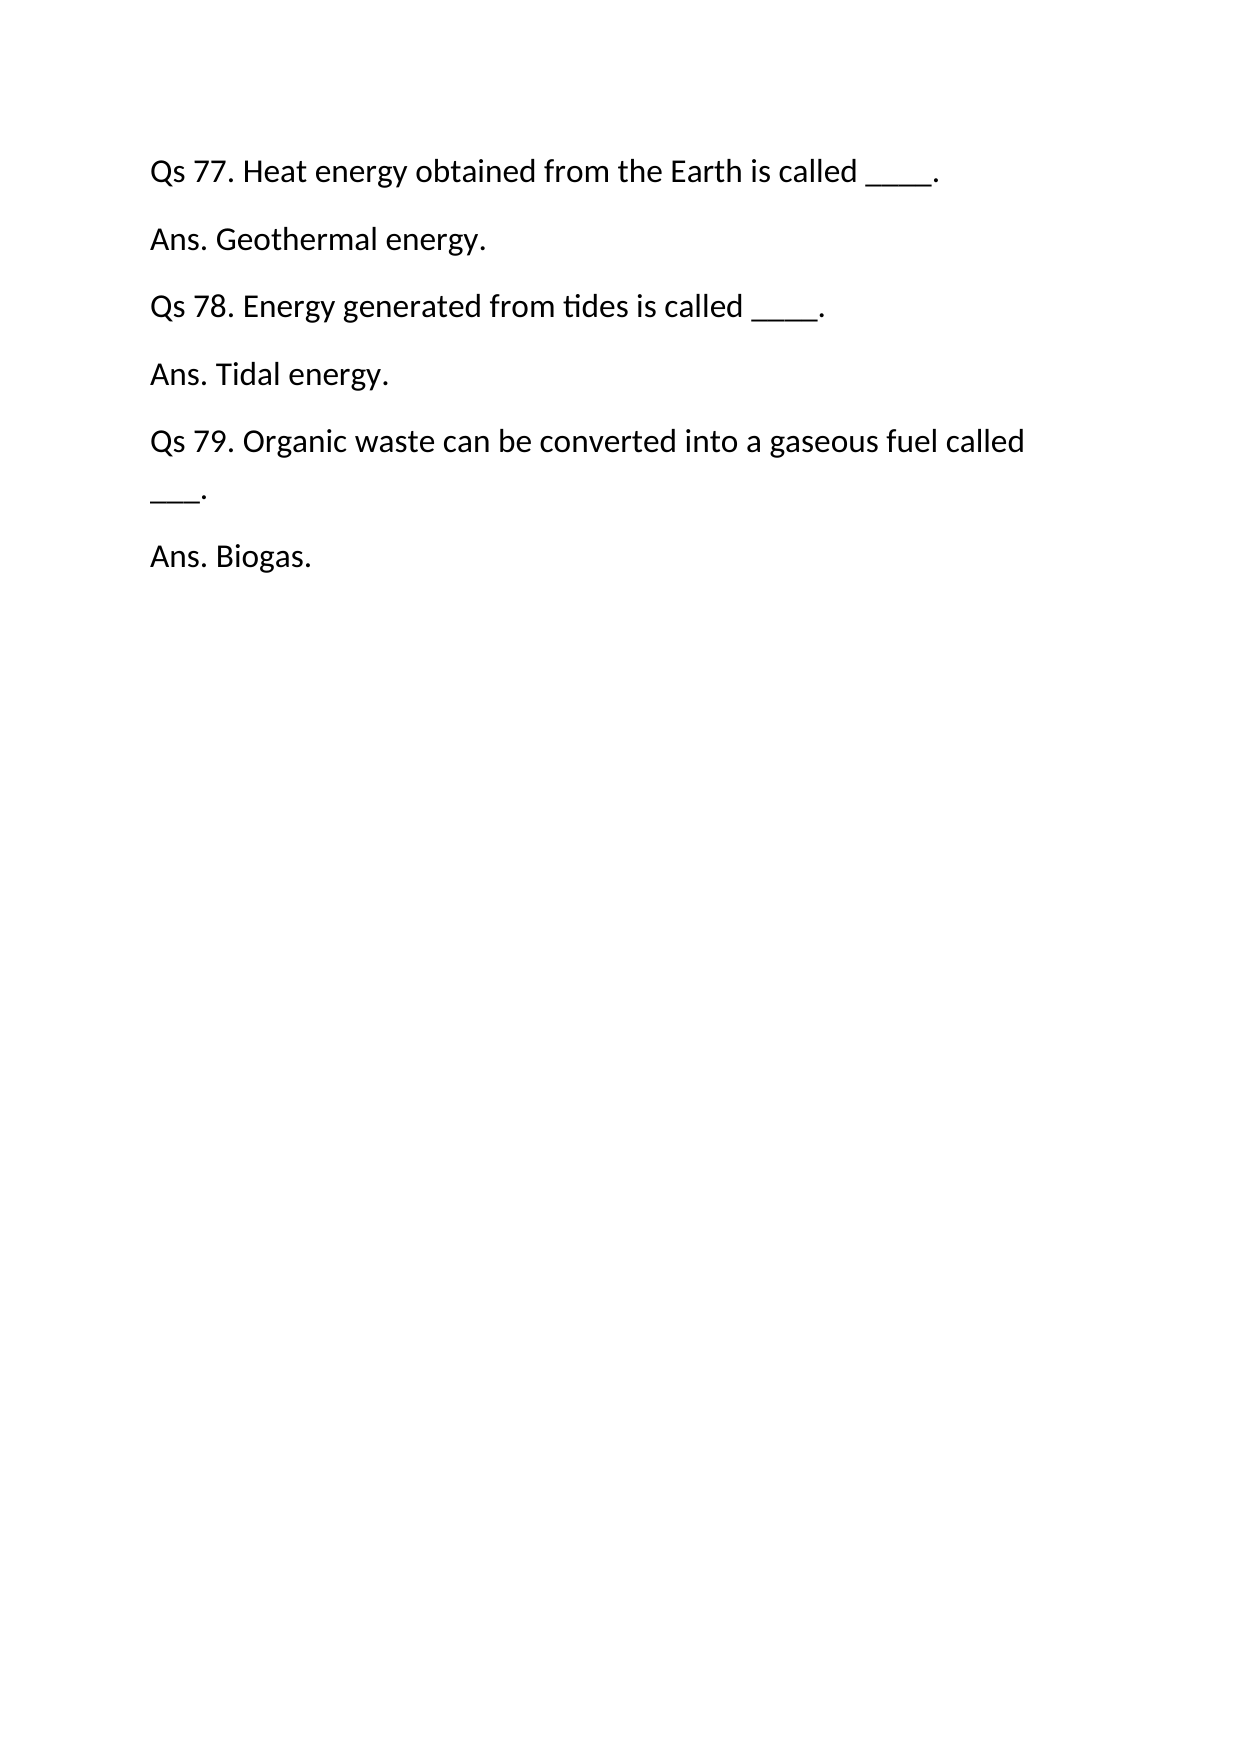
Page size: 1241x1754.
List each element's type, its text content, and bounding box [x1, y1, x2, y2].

text Qs 78. Energy generated from tides is called ____. [150, 285, 1090, 326]
text Ans. Geothermal energy. [150, 218, 1090, 258]
text Ans. Tidal energy. [150, 353, 1090, 393]
text Qs 77. Heat energy obtained from the Earth is called ____. [150, 150, 1090, 191]
text Ans. Biogas. [150, 535, 1090, 576]
text Qs 79. Organic waste can be converted into a gaseous fuel called ___. [150, 420, 1090, 508]
